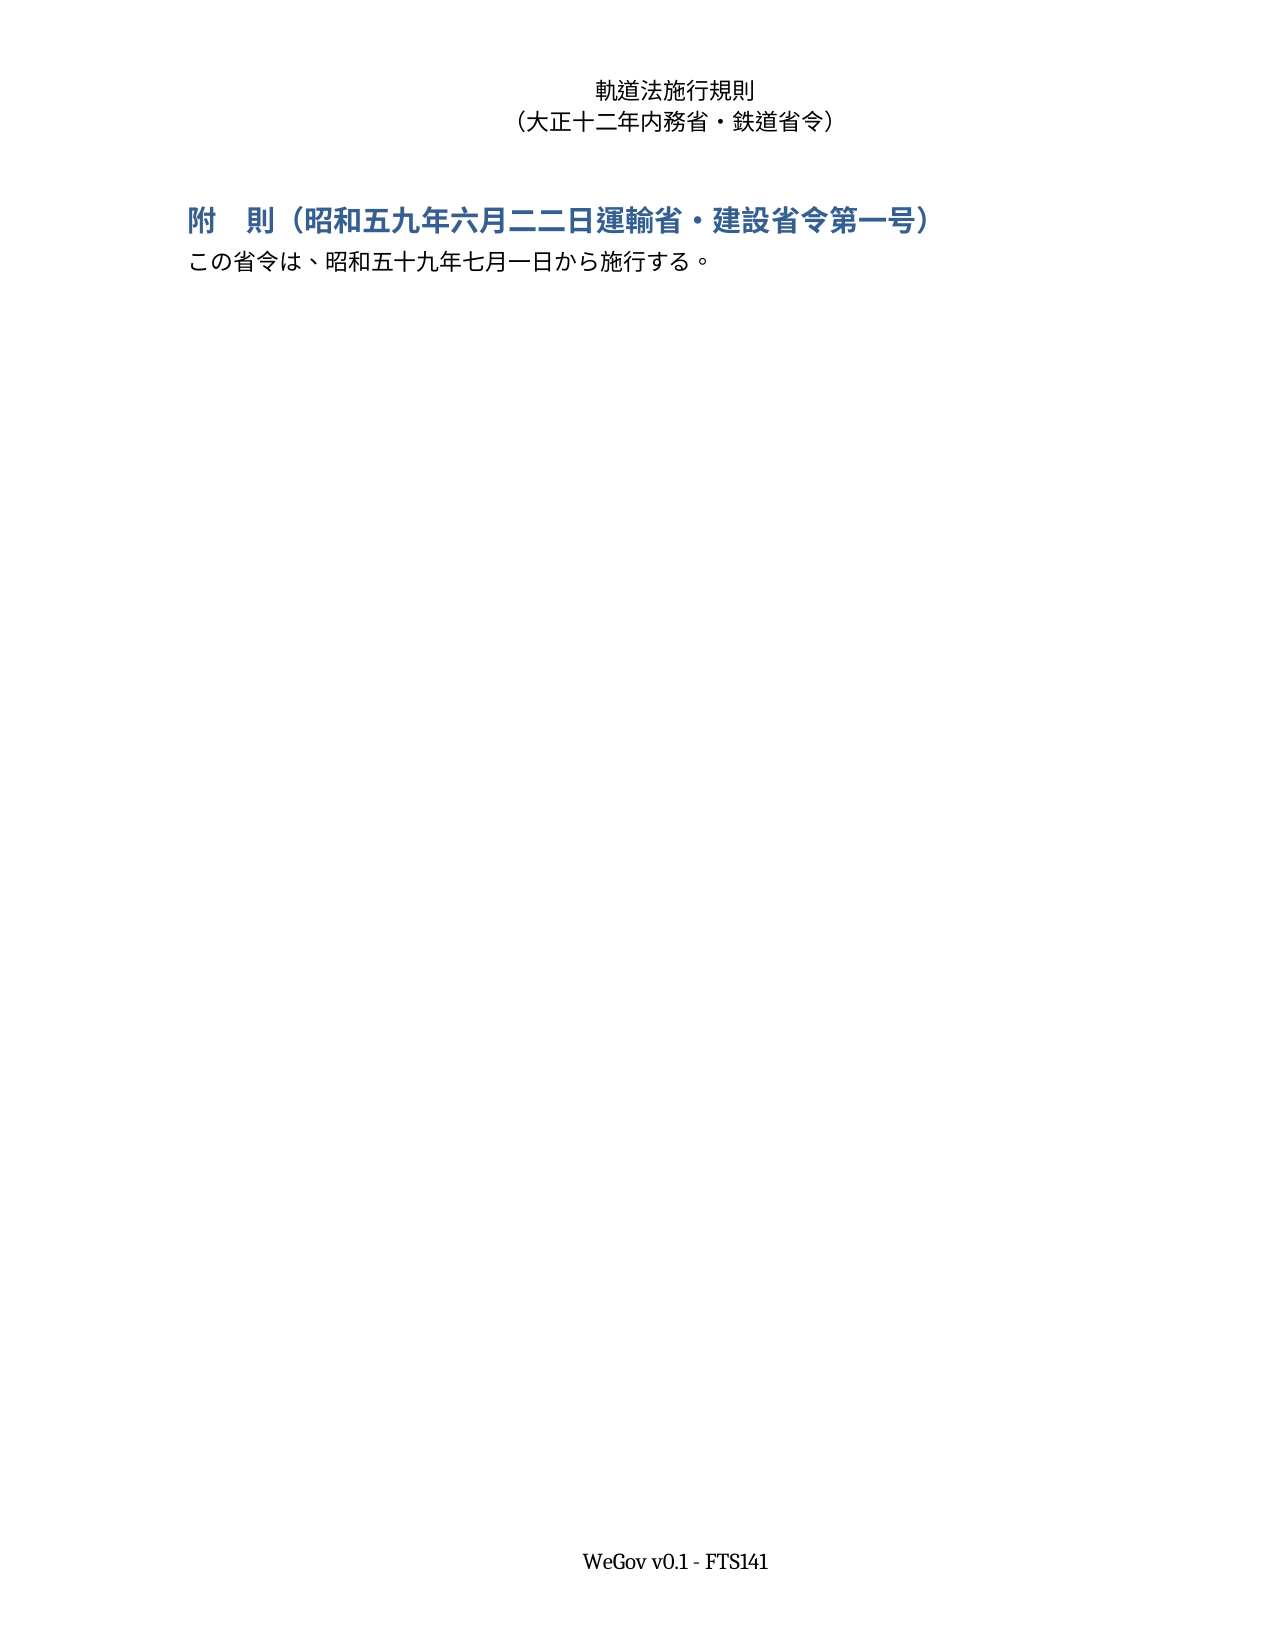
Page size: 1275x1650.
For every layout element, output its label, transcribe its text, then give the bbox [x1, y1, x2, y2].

text この省令は、昭和五十九年七月一日から施行する。 [187, 246, 1087, 277]
subtitle 附 則（昭和五九年六月二二日運輸省・建設省令第一号） [187, 200, 1087, 240]
